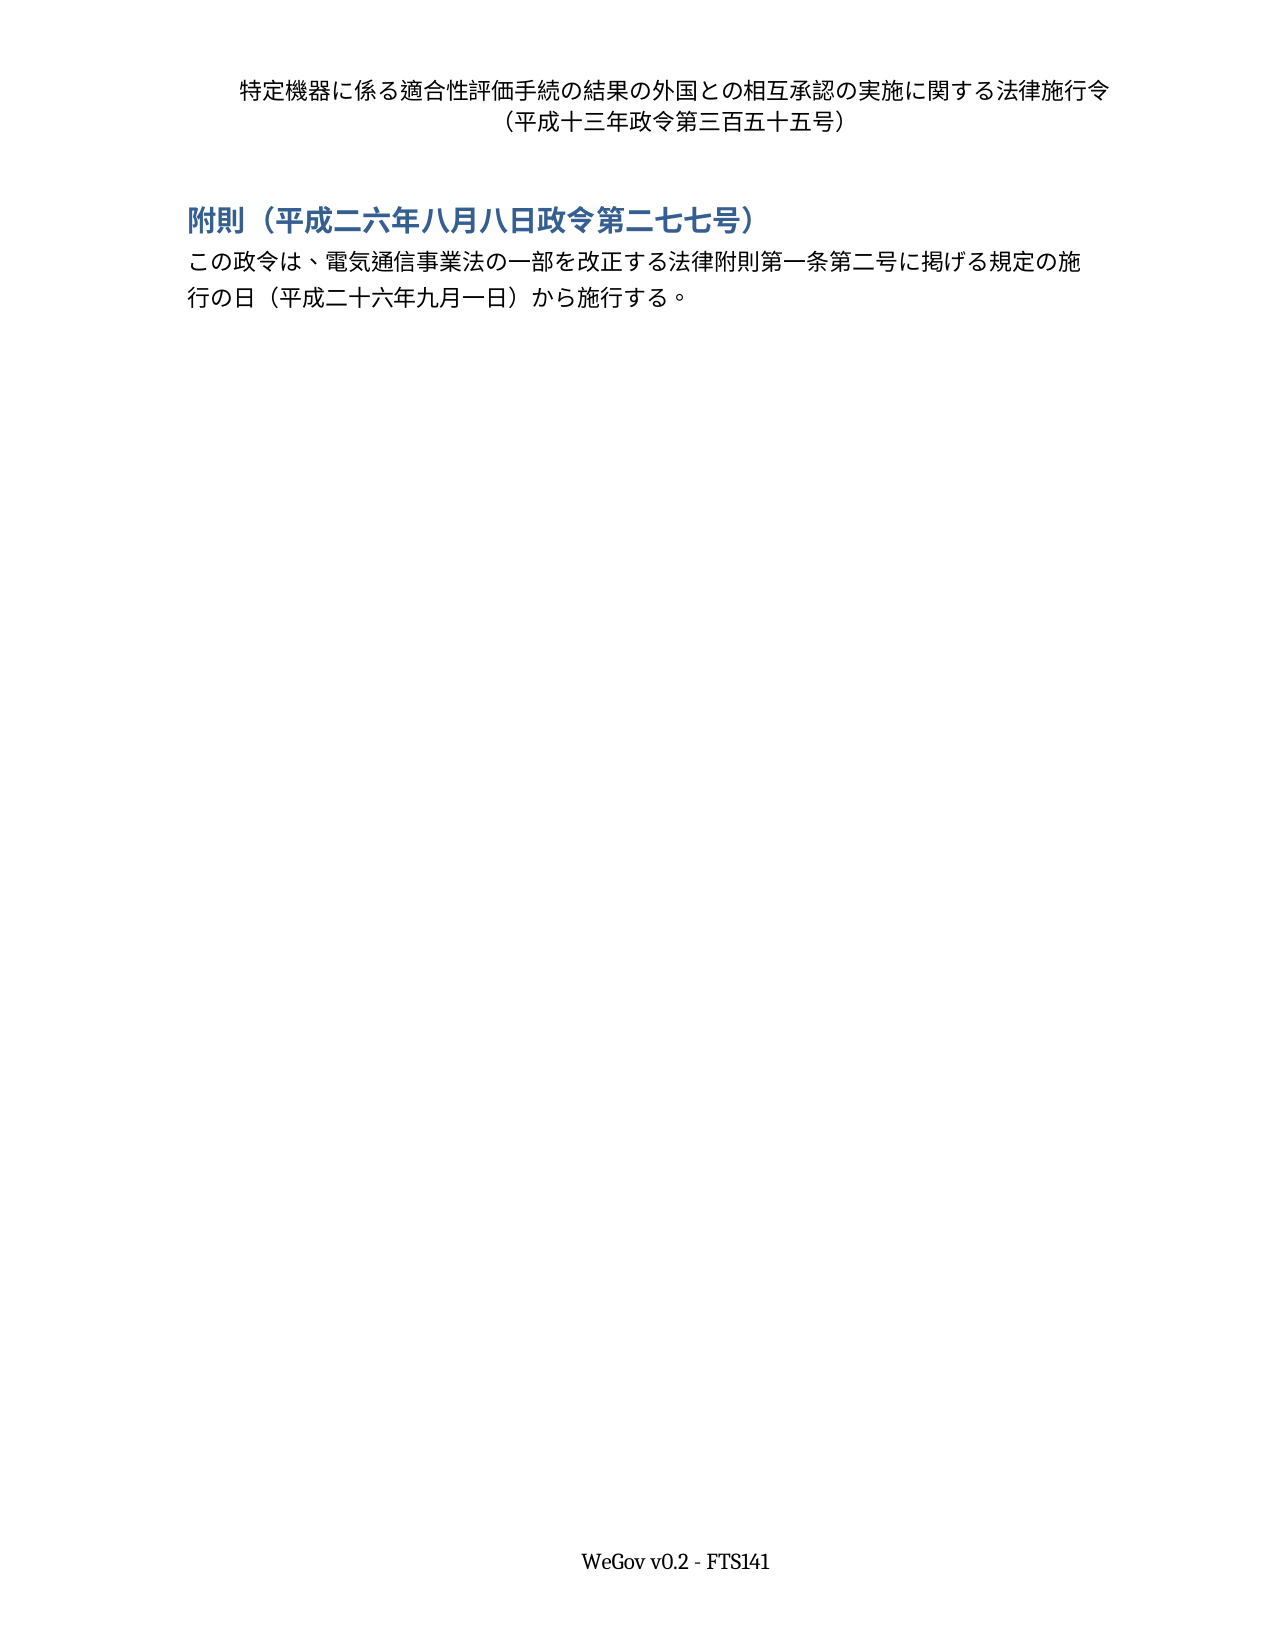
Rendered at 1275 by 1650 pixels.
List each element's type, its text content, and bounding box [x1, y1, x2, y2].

subtitle 附則（平成二六年八月八日政令第二七七号） [187, 200, 1087, 240]
text この政令は、電気通信事業法の一部を改正する法律附則第一条第二号に掲げる規定の施行の日（平成二十六年九月一日）から施行する。 [187, 246, 1087, 313]
